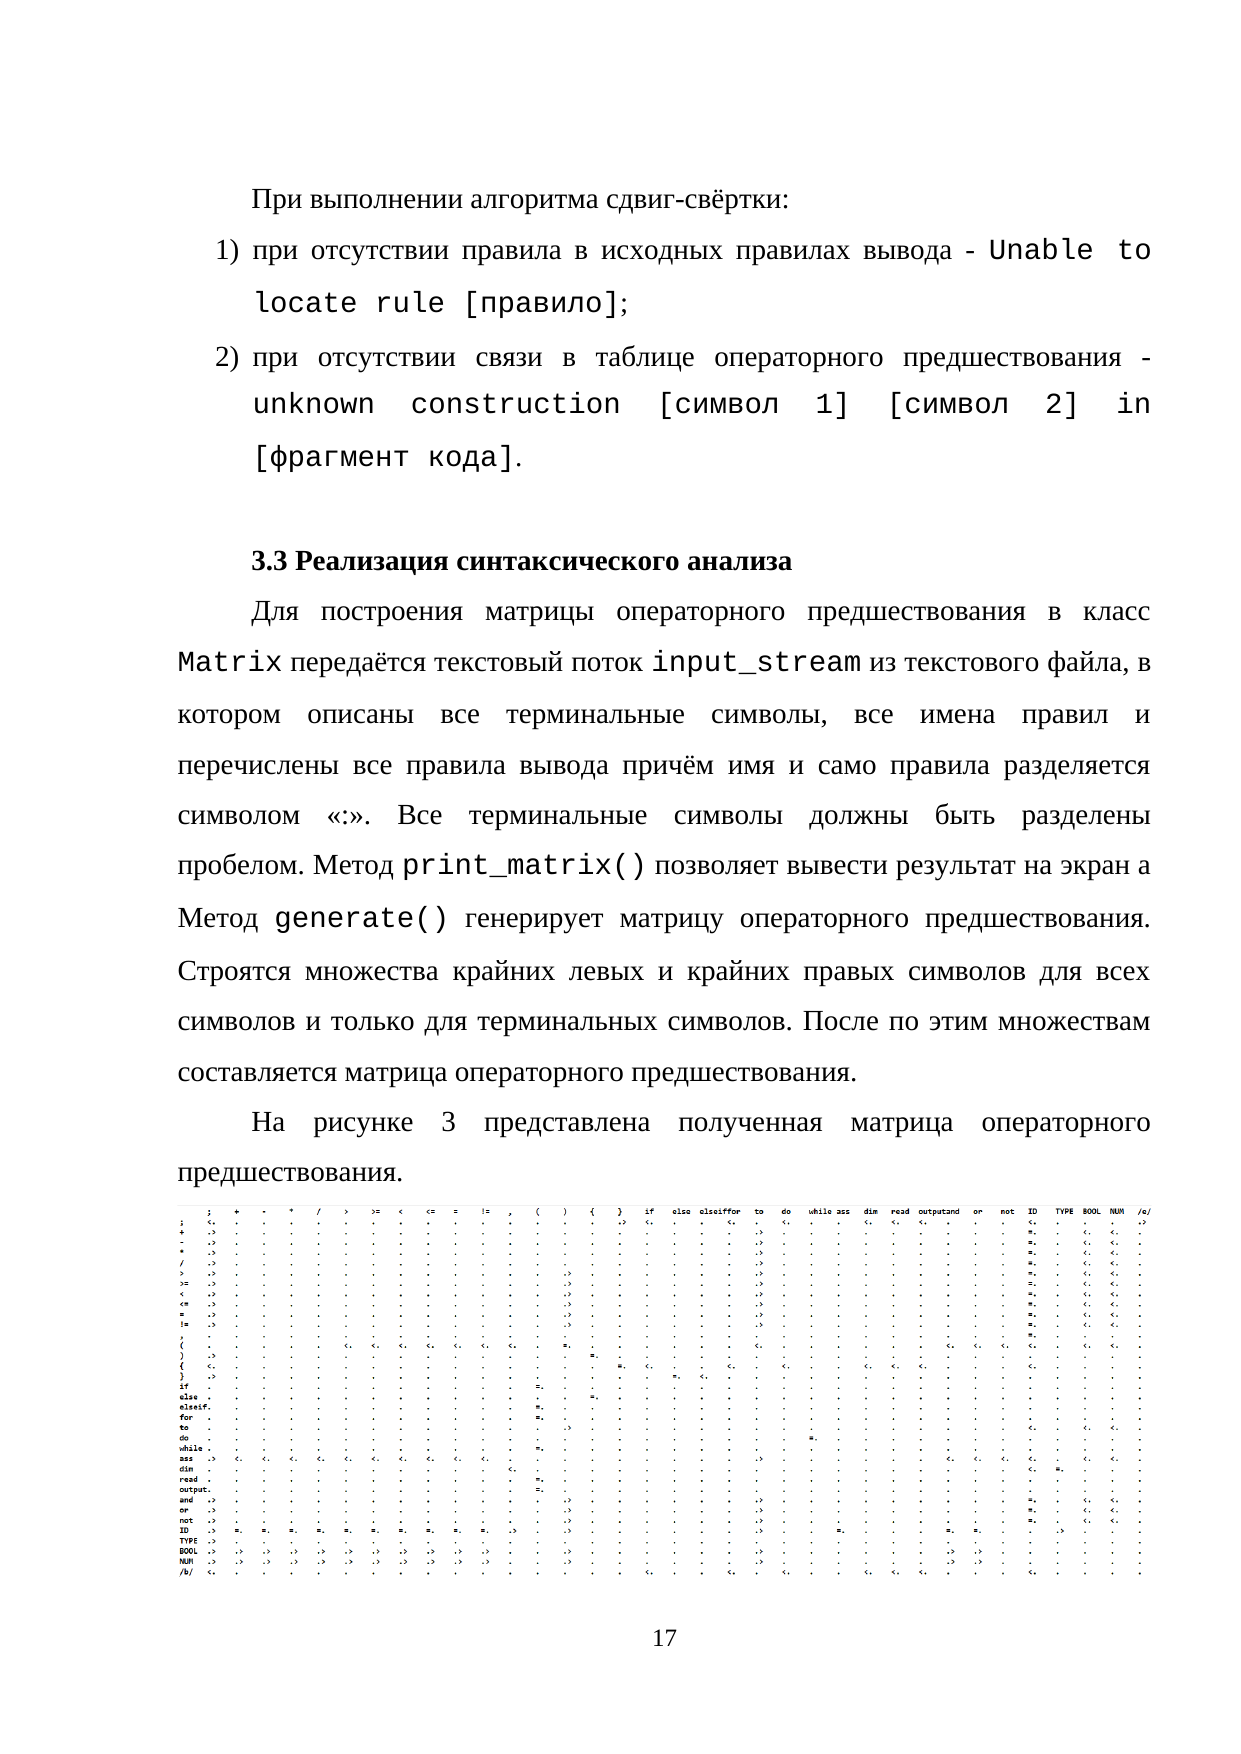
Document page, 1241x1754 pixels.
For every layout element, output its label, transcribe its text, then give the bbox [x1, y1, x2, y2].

list при отсутствии связи в таблице операторного предшествования - unknown construction [символ 1] [символ 2] in [фрагмент кода]. [215, 339, 1152, 475]
text Для построения матрицы операторного предшествования в класс Matrix передаётся текстовый поток input_stream из текстового файла, в котором описаны все терминальные символы, все имена правил и перечислены все правила вывода причём имя и само правила разделяется символом «:». Все терминальные символы должны быть разделены пробелом. Метод print_matrix() позволяет вывести результат на экран а Метод generate() генерирует матрицу операторного предшествования. Строятся множества крайних левых и крайних правых символов для всех символов и только для терминальных символов. После по этим множествам составляется матрица операторного предшествования. [177, 593, 1152, 1087]
picture [177, 1204, 1152, 1577]
text На рисунке 3 представлена полученная матрица операторного предшествования. [177, 1104, 1152, 1188]
list при отсутствии правила в исходных правилах вывода - Unable to locate rule [правило]; [215, 232, 1152, 321]
text 3.3 Реализация синтаксического анализа [177, 543, 1152, 577]
text При выполнении алгоритма сдвиг-свёртки: [177, 182, 1152, 215]
